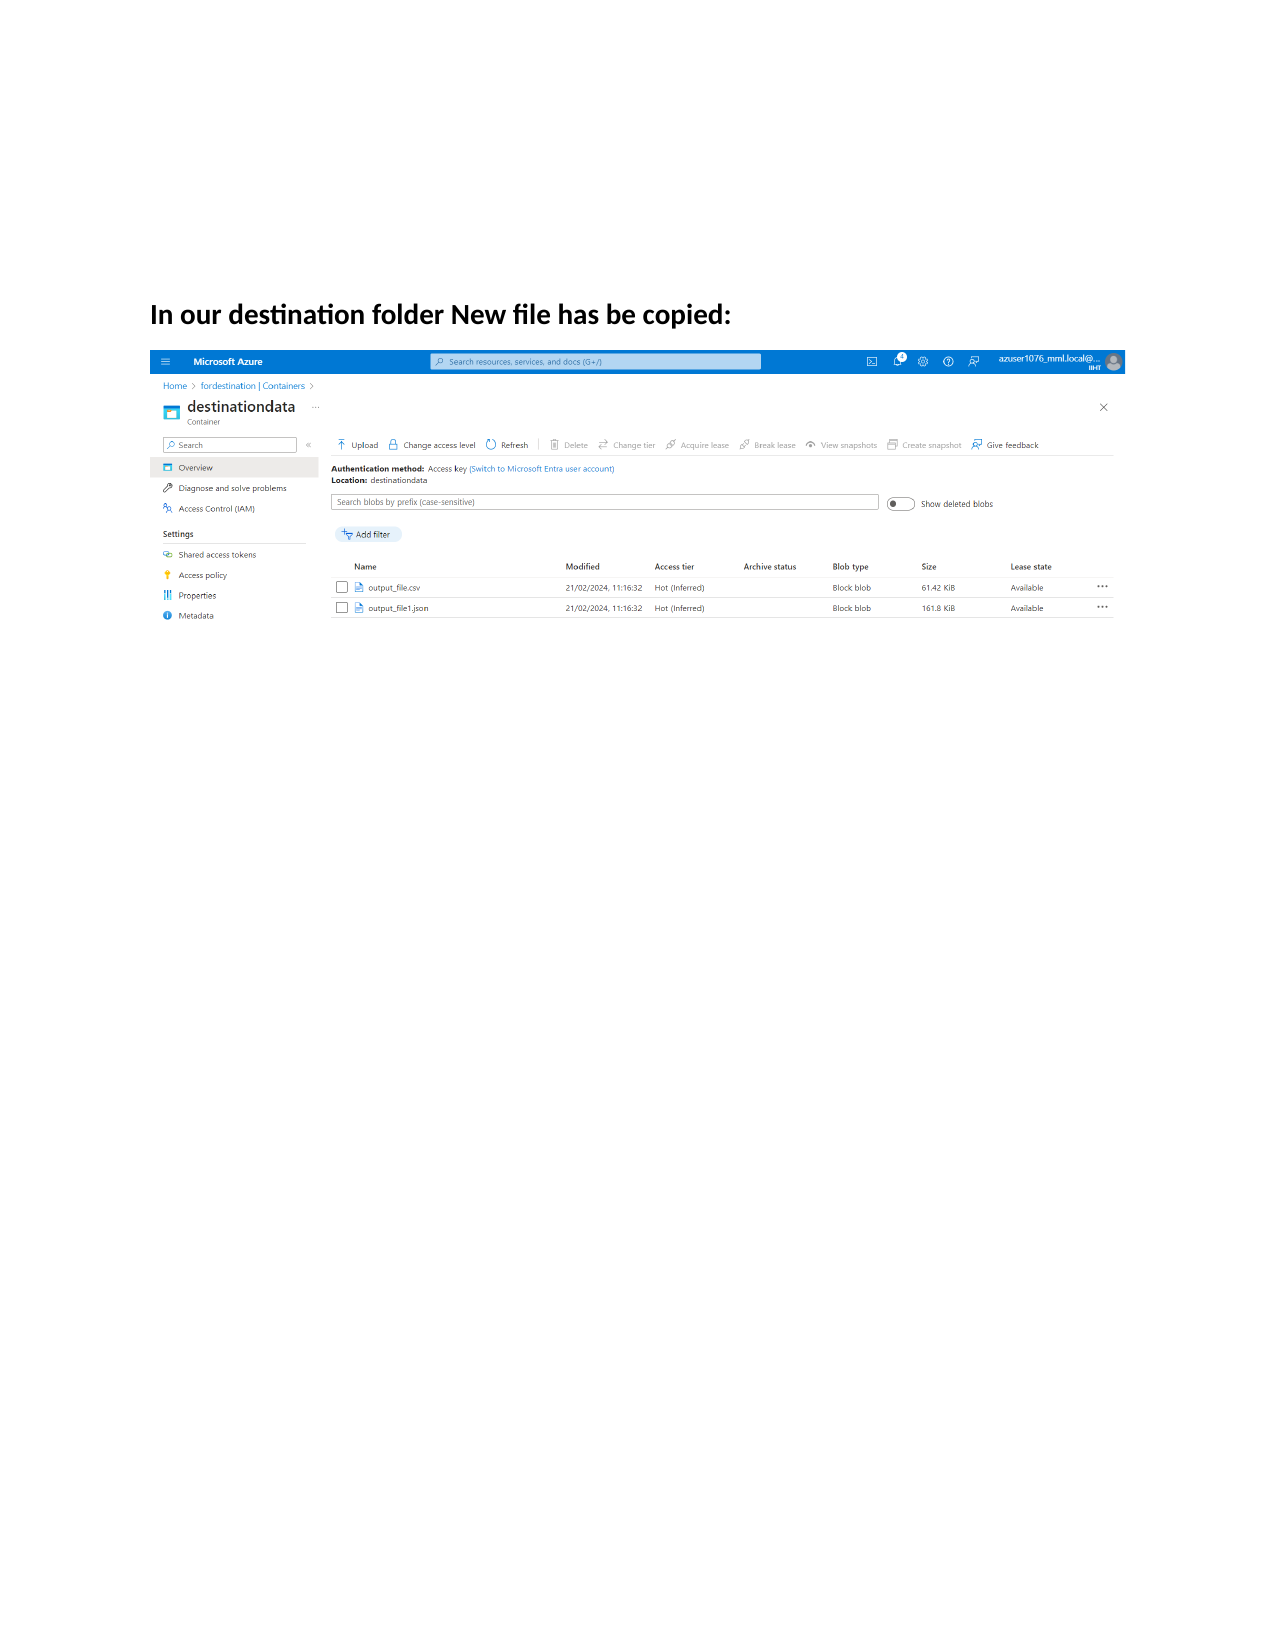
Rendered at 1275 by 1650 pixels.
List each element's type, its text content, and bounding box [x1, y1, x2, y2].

picture [150, 350, 1125, 656]
text In our destination folder New file has be copied: [150, 296, 1125, 332]
